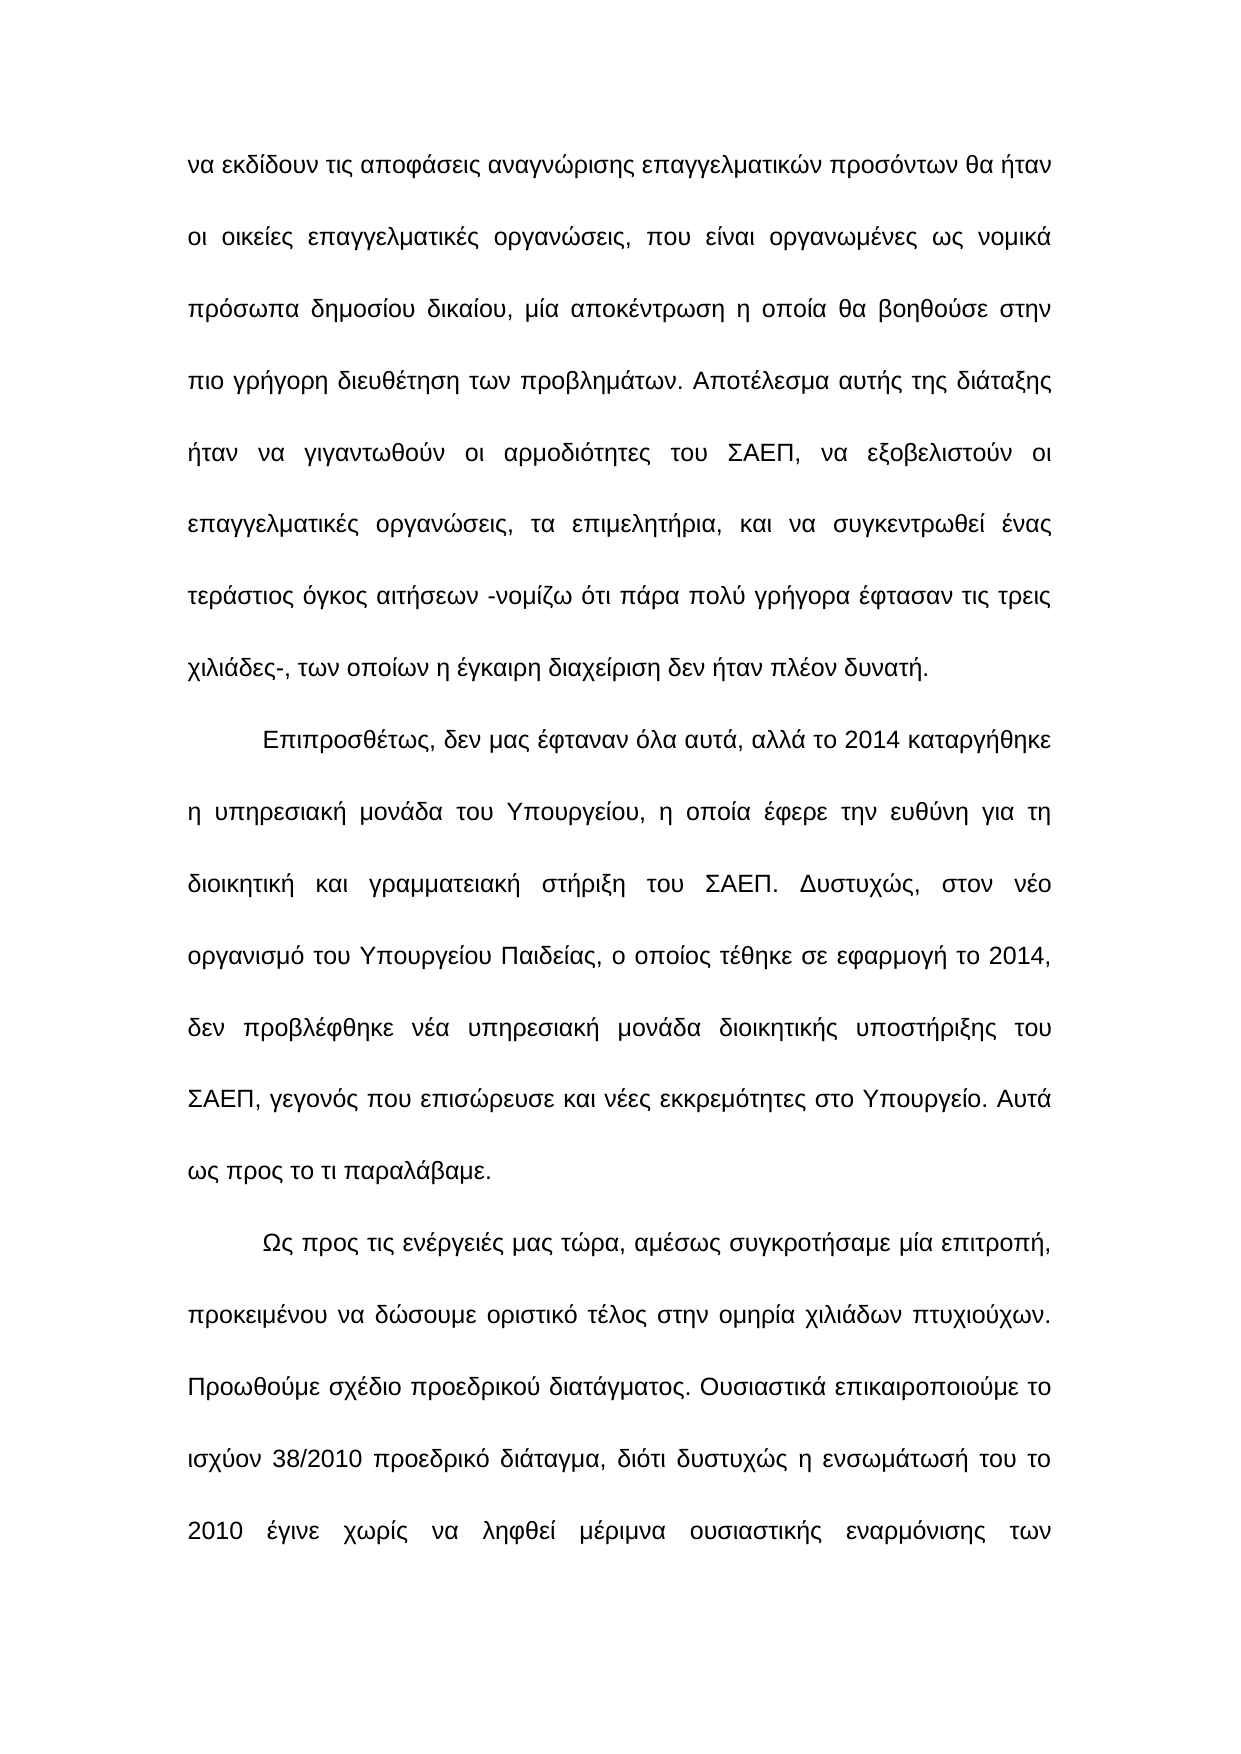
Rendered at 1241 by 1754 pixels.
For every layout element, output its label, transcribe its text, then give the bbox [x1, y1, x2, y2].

text Επιπροσθέτως, δεν μας έφταναν όλα αυτά, αλλά το 2014 καταργήθηκε η υπηρεσιακή μονάδα του Υπουργείου, η οποία έφερε την ευθύνη για τη διοικητική και γραμματειακή στήριξη του ΣΑΕΠ. Δυστυχώς, στον νέο οργανισμό του Υπουργείου Παιδείας, ο οποίος τέθηκε σε εφαρμογή το 2014, δεν προβλέφθηκε νέα υπηρεσιακή μονάδα διοικητικής υποστήριξης του ΣΑΕΠ, γεγονός που επισώρευσε και νέες εκκρεμότητες στο Υπουργείο. Αυτά ως προς το τι παραλάβαμε. [187, 725, 1053, 1185]
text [187, 1228, 1053, 1544]
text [187, 150, 1053, 682]
